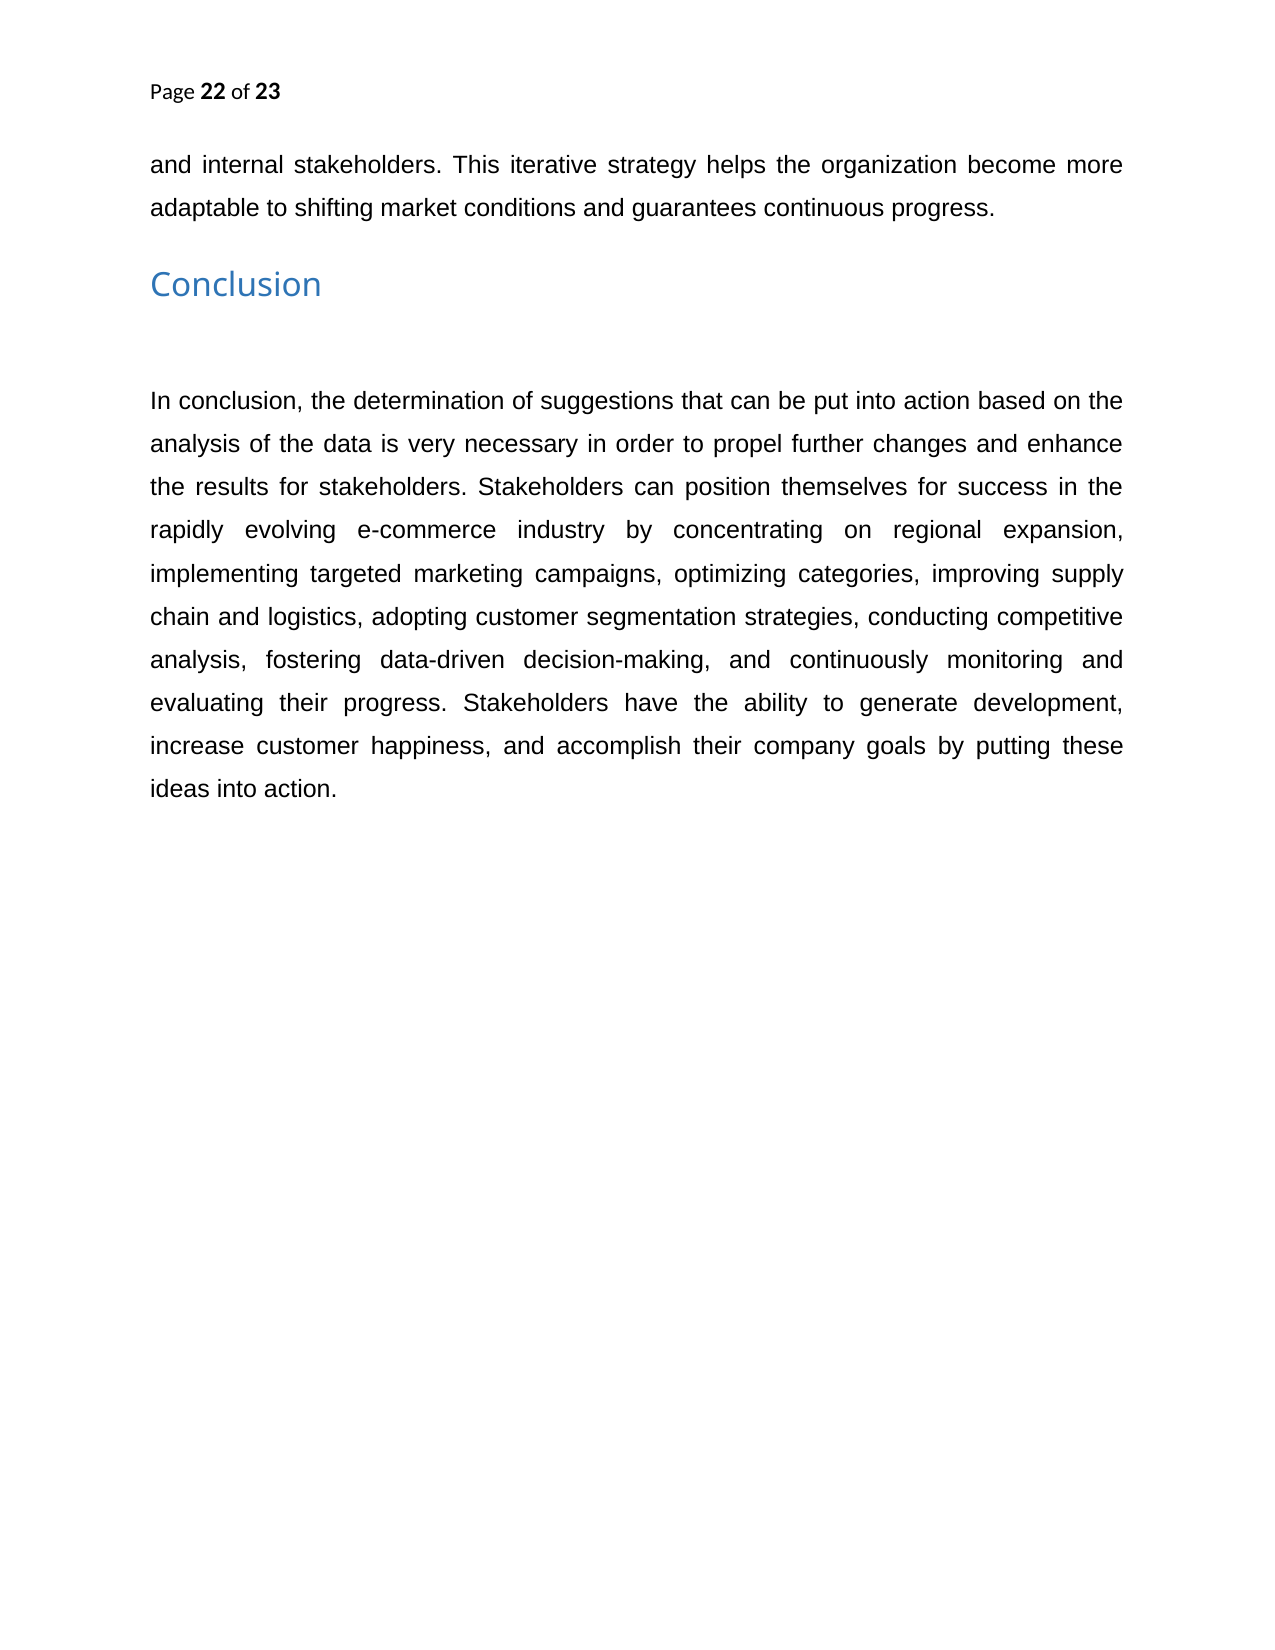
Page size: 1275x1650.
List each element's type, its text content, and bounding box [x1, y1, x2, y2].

subtitle Conclusion [150, 261, 1125, 307]
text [150, 150, 1125, 222]
text In conclusion, the determination of suggestions that can be put into action based on the analysis of the data is very necessary in order to propel further changes and enhance the results for stakeholders. Stakeholders can position themselves for success in the rapidly evolving e-commerce industry by concentrating on regional expansion, implementing targeted marketing campaigns, optimizing categories, improving supply chain and logistics, adopting customer segmentation strategies, conducting competitive analysis, fostering data-driven decision-making, and continuously monitoring and evaluating their progress. Stakeholders have the ability to generate development, increase customer happiness, and accomplish their company goals by putting these ideas into action. [150, 386, 1125, 803]
